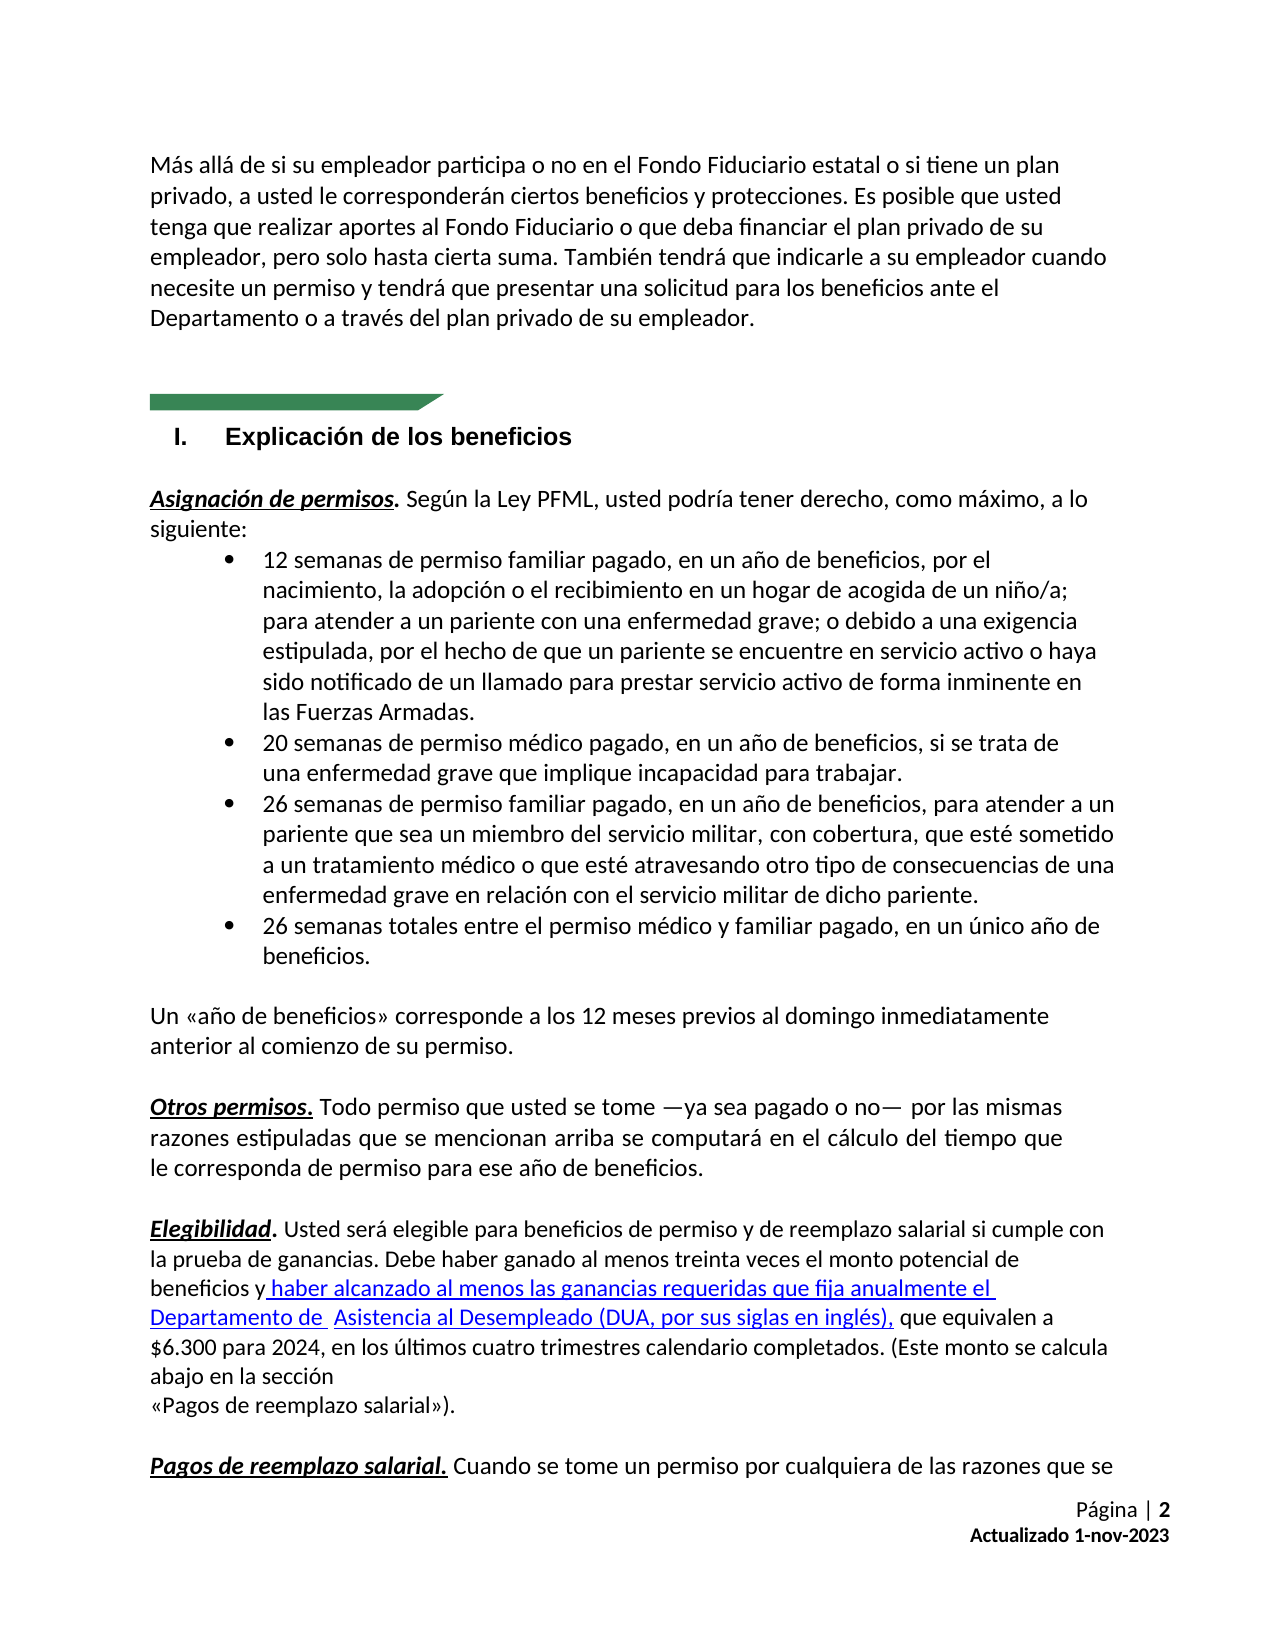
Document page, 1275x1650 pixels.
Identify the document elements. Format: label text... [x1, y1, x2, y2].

text Otros permisos. Todo permiso que usted se tome —ya sea pagado o no— por las mismas razones estipuladas que se mencionan arriba se computará en el cálculo del tiempo que le corresponda de permiso para ese año de beneficios. [150, 1091, 1063, 1183]
text Un «año de beneficios» corresponde a los 12 meses previos al domingo inmediatamente anterior al comienzo de su permiso. [150, 1000, 1118, 1061]
text Elegibilidad. Usted será elegible para beneficios de permiso y de reemplazo salarial si cumple con la prueba de ganancias. Debe haber ganado al menos treinta veces el monto potencial de beneficios y haber alcanzado al menos las ganancias requeridas que fija anualmente el Departamento de Asistencia al Desempleado (DUA, por sus siglas en inglés), que equivalen a $6.300 para 2024, en los últimos cuatro trimestres calendario completados. (Este monto se calcula abajo en la sección [150, 1213, 1123, 1390]
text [150, 1450, 1187, 1481]
text Más allá de si su empleador participa o no en el Fondo Fiduciario estatal o si tiene un plan privado, a usted le corresponderán ciertos beneficios y protecciones. Es posible que usted tenga que realizar aportes al Fondo Fiduciario o que deba financiar el plan privado de su empleador, pero solo hasta cierta suma. También tendrá que indicarle a su empleador cuando necesite un permiso y tendrá que presentar una solicitud para los beneficios ante el Departamento o a través del plan privado de su empleador. [150, 150, 1118, 333]
text Asignación de permisos. Según la Ley PFML, usted podría tener derecho, como máximo, a lo siguiente: [150, 483, 1118, 544]
list 26 semanas de permiso familiar pagado, en un año de beneficios, para atender a un pariente que sea un miembro del servicio militar, con cobertura, que esté sometido a un tratamiento médico o que esté atravesando otro tipo de consecuencias de una enfermedad grave en relación con el servicio militar de dicho pariente. [225, 788, 1115, 910]
list 12 semanas de permiso familiar pagado, en un año de beneficios, por el nacimiento, la adopción o el recibimiento en un hogar de acogida de un niño/a; para atender a un pariente con una enfermedad grave; o debido a una exigencia estipulada, por el hecho de que un pariente se encuentre en servicio activo o haya sido notificado de un llamado para prestar servicio activo de forma inminente en las Fuerzas Armadas. [225, 544, 1114, 727]
list 20 semanas de permiso médico pagado, en un año de beneficios, si se trata de una enfermedad grave que implique incapacidad para trabajar. [225, 727, 1100, 788]
list 26 semanas totales entre el permiso médico y familiar pagado, en un único año de beneficios. [225, 910, 1100, 971]
text «Pagos de reemplazo salarial»). [150, 1390, 1187, 1419]
subtitle Explicación de los beneficios [173, 422, 1187, 451]
